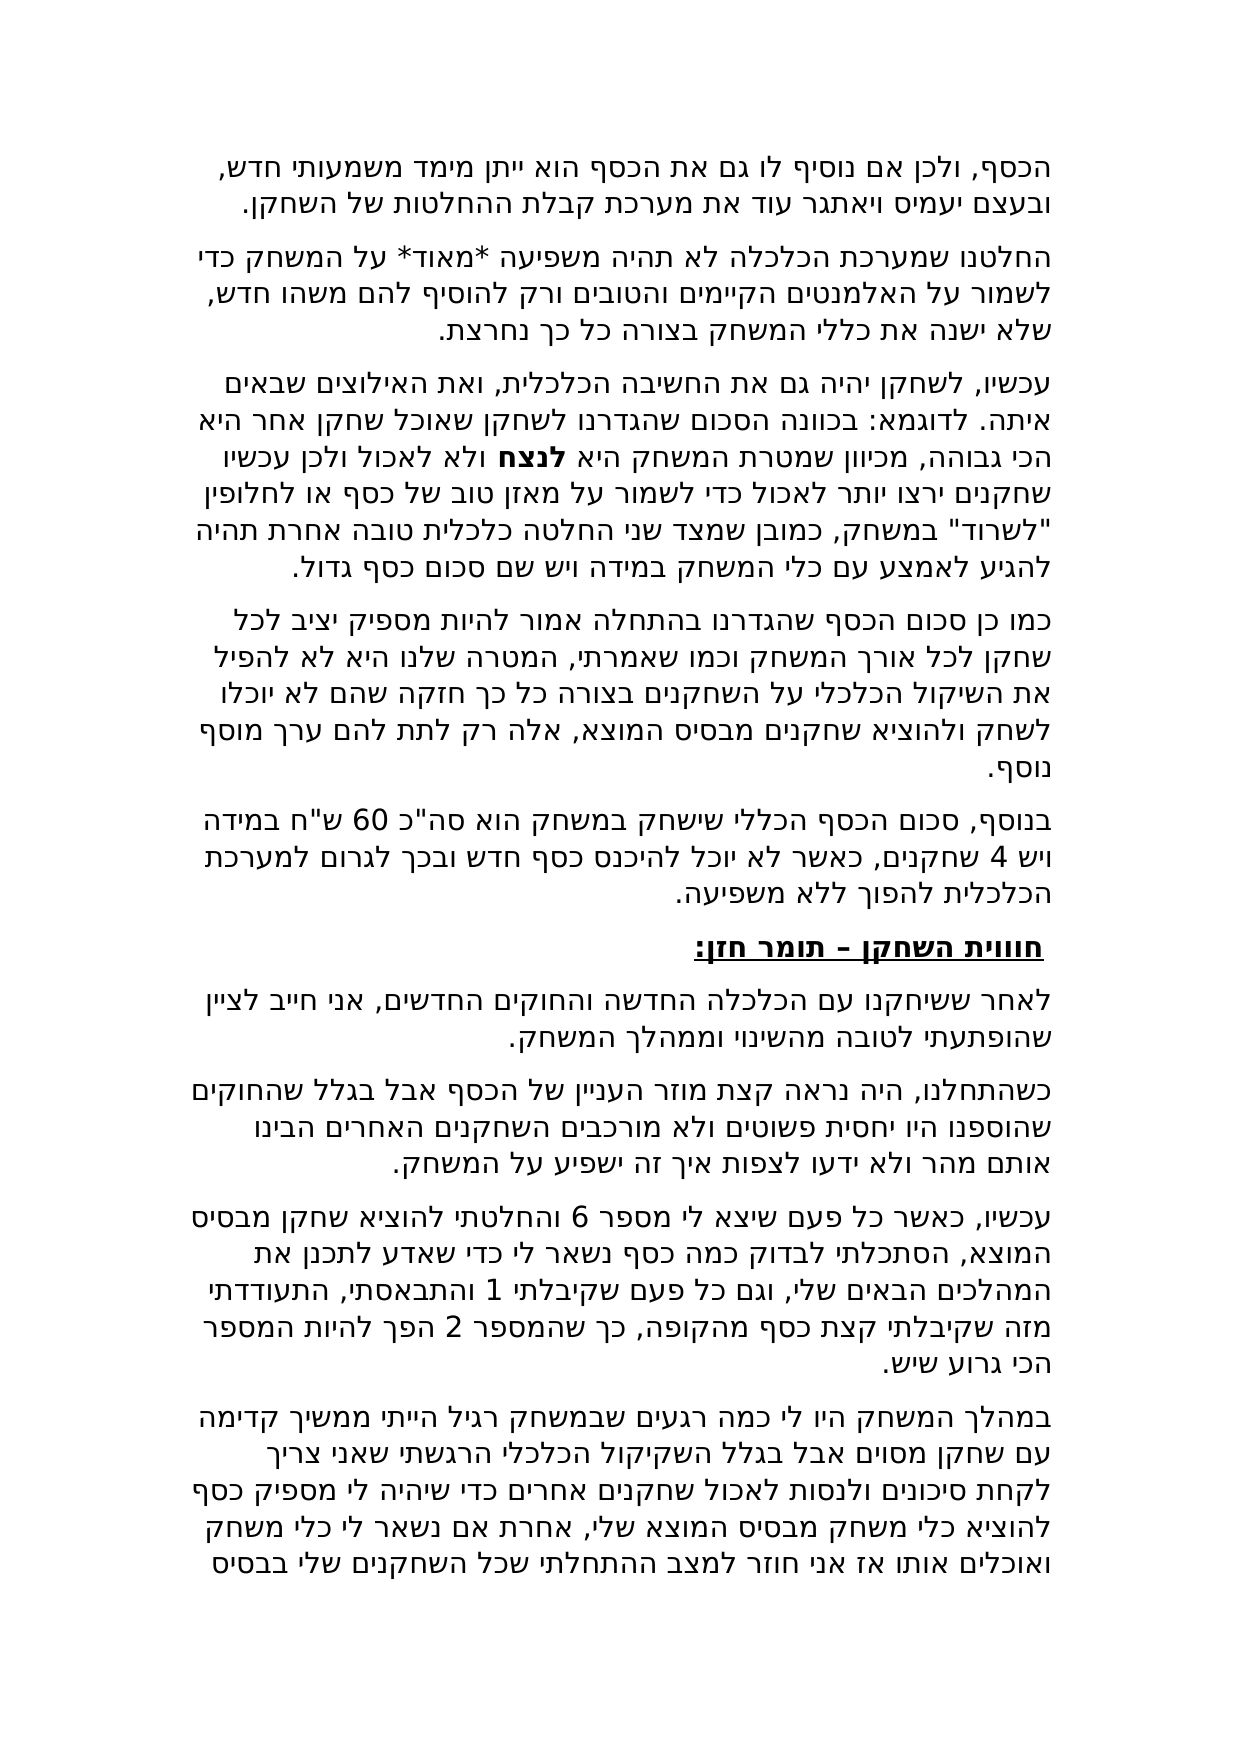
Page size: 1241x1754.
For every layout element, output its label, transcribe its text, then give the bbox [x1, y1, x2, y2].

text בנוסף, סכום הכסף הכללי שישחק במשחק הוא סה"כ 60 ש"ח במידה ויש 4 שחקנים, כאשר לא יוכל להיכנס כסף חדש ובכך לגרום למערכת הכלכלית להפוך ללא משפיעה. [187, 803, 1053, 911]
text חוווית השחקן – תומר חזן: [187, 930, 1053, 964]
text עכשיו, כאשר כל פעם שיצא לי מספר 6 והחלטתי להוציא שחקן מבסיס המוצא, הסתכלתי לבדוק כמה כסף נשאר לי כדי שאדע לתכנן את המהלכים הבאים שלי, וגם כל פעם שקיבלתי 1 והתבאסתי, התעודדתי מזה שקיבלתי קצת כסף מהקופה, כך שהמספר 2 הפך להיות המספר הכי גרוע שיש. [187, 1200, 1053, 1381]
text עכשיו, לשחקן יהיה גם את החשיבה הכלכלית, ואת האילוצים שבאים איתה. לדוגמא: בכוונה הסכום שהגדרנו לשחקן שאוכל שחקן אחר היא הכי גבוהה, מכיוון שמטרת המשחק היא לנצח ולא לאכול ולכן עכשיו שחקנים ירצו יותר לאכול כדי לשמור על מאזן טוב של כסף או לחלופין "לשרוד" במשחק, כמובן שמצד שני החלטה כלכלית טובה אחרת תהיה להגיע לאמצע עם כלי המשחק במידה ויש שם סכום כסף גדול. [187, 367, 1053, 584]
text כמו כן סכום הכסף שהגדרנו בהתחלה אמור להיות מספיק יציב לכל שחקן לכל אורך המשחק וכמו שאמרתי, המטרה שלנו היא לא להפיל את השיקול הכלכלי על השחקנים בצורה כל כך חזקה שהם לא יוכלו לשחק ולהוציא שחקנים מבסיס המוצא, אלה רק לתת להם ערך מוסף נוסף. [187, 603, 1053, 784]
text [187, 1400, 1053, 1581]
text כשהתחלנו, היה נראה קצת מוזר העניין של הכסף אבל בגלל שהחוקים שהוספנו היו יחסית פשוטים ולא מורכבים השחקנים האחרים הבינו אותם מהר ולא ידעו לצפות איך זה ישפיע על המשחק. [187, 1073, 1053, 1181]
text לאחר ששיחקנו עם הכלכלה החדשה והחוקים החדשים, אני חייב לציין שהופתעתי לטובה מהשינוי וממהלך המשחק. [187, 983, 1053, 1054]
text החלטנו שמערכת הכלכלה לא תהיה משפיעה *מאוד* על המשחק כדי לשמור על האלמנטים הקיימים והטובים ורק להוסיף להם משהו חדש, שלא ישנה את כללי המשחק בצורה כל כך נחרצת. [187, 240, 1053, 347]
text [187, 150, 1053, 221]
